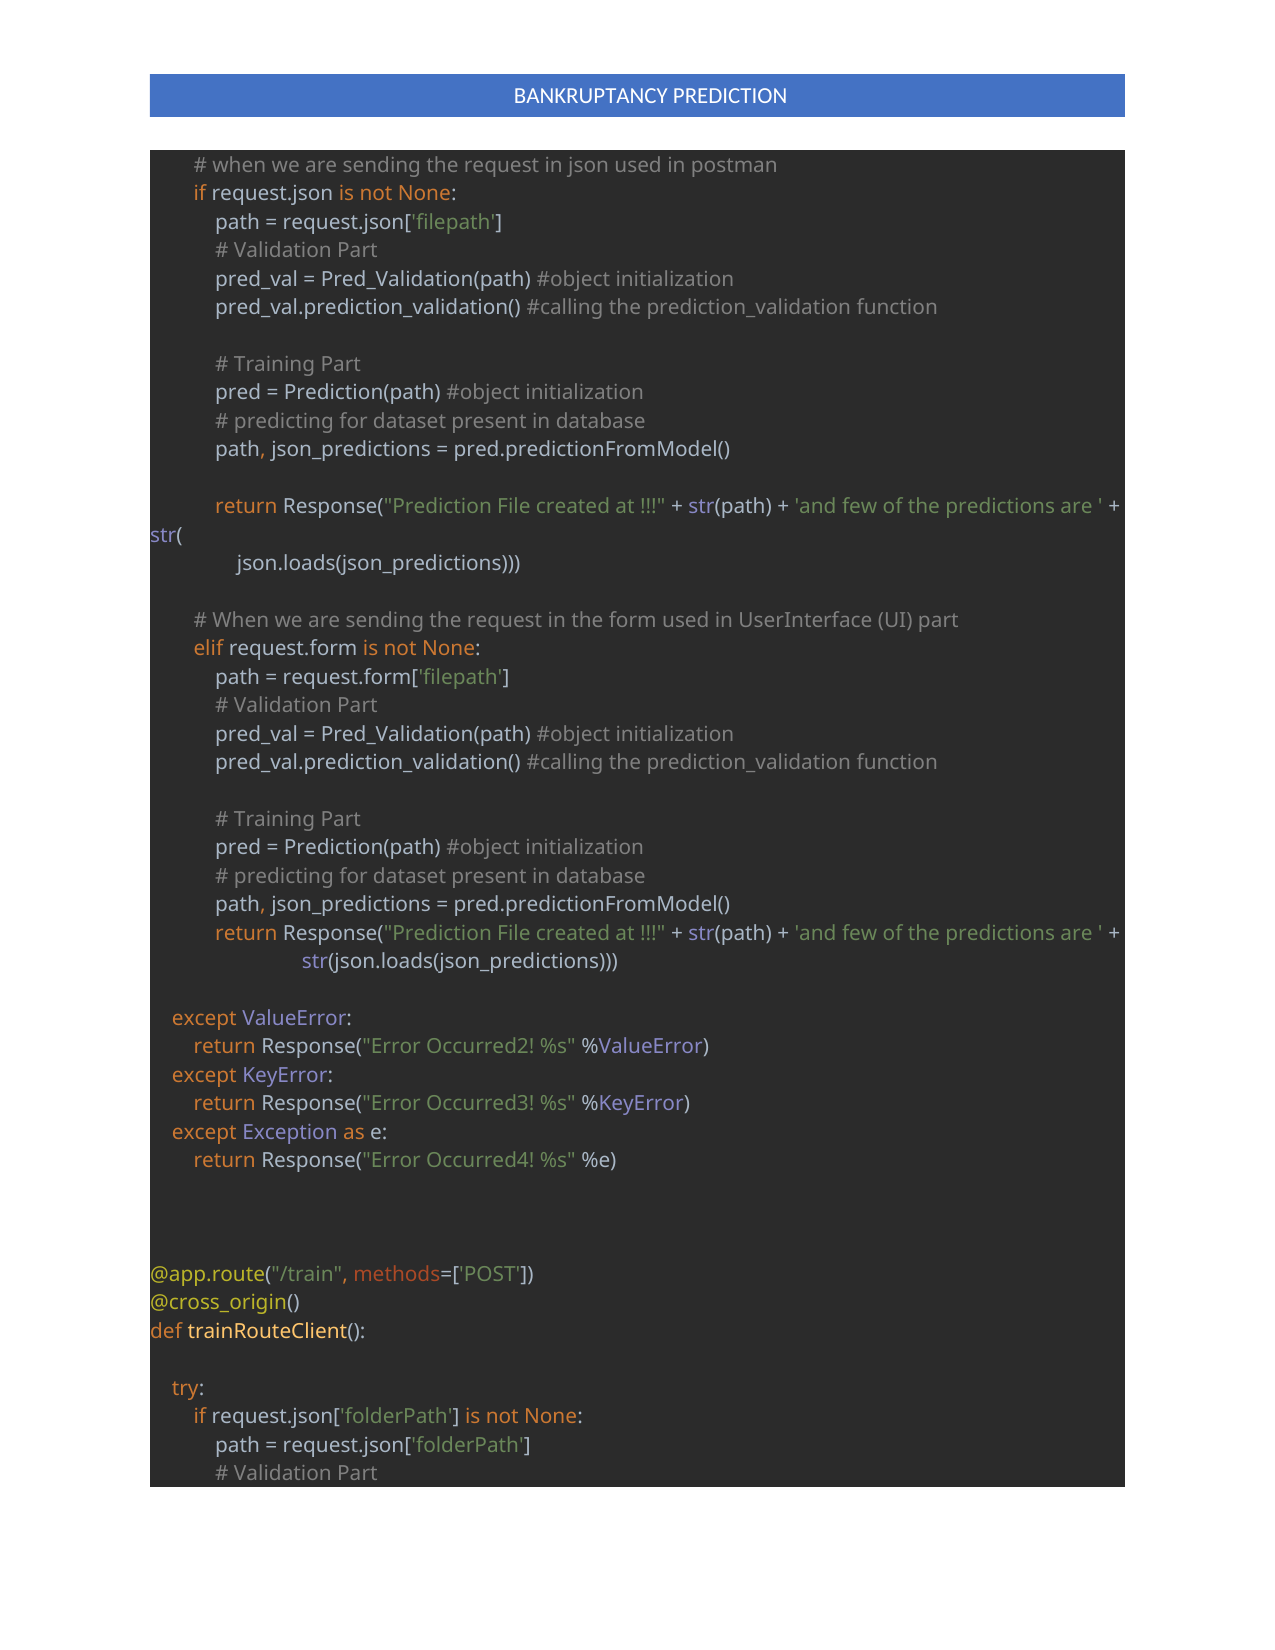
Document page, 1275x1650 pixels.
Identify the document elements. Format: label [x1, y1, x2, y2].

text [150, 150, 1125, 1487]
